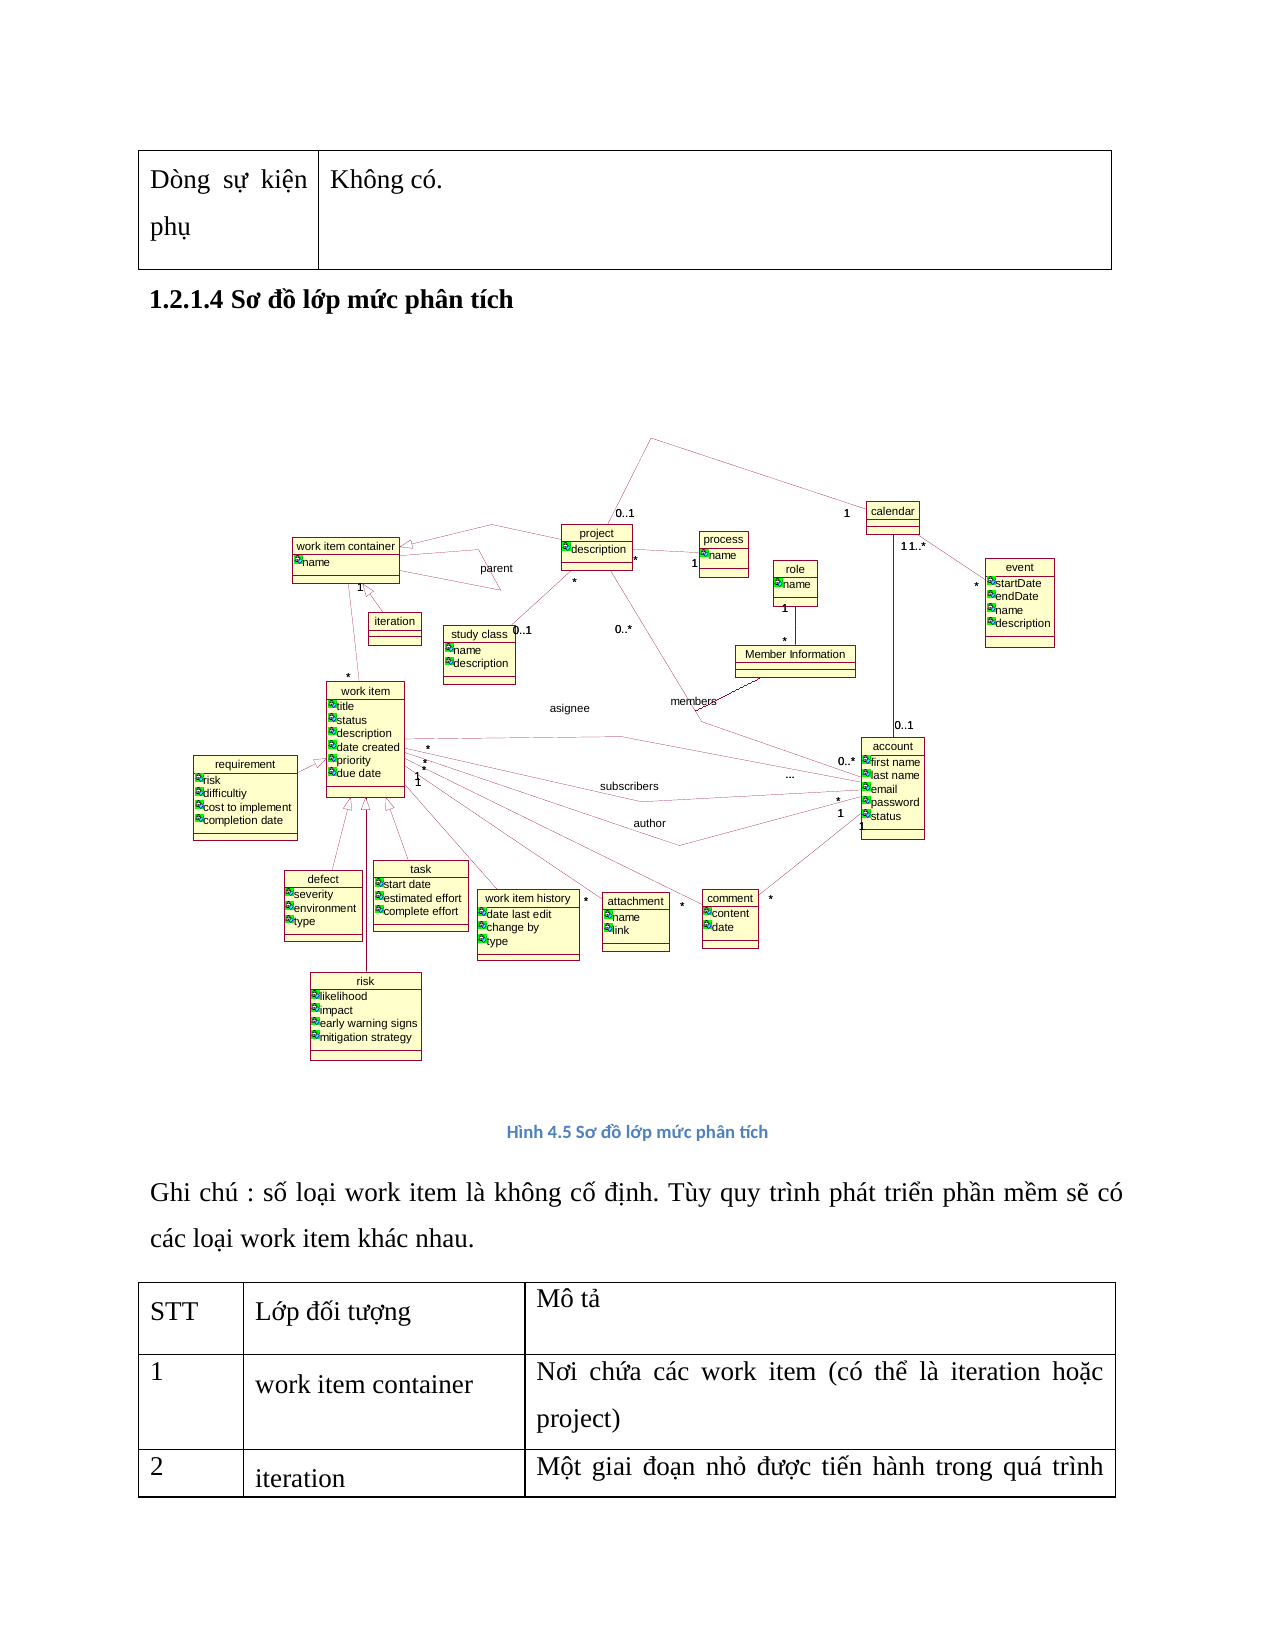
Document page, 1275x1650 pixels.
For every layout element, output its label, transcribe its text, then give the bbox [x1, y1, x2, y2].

subtitle Sơ đồ lớp mức phân tích [149, 283, 1125, 314]
table_header STT [139, 1283, 243, 1354]
table_cell work item container [244, 1355, 524, 1449]
table_cell 2 [139, 1450, 243, 1496]
table_cell Dòng sự kiện phụ [139, 151, 318, 269]
table_cell 1 [139, 1355, 243, 1449]
table_header Lớp đối tượng [244, 1283, 524, 1354]
table_cell Không có. [319, 151, 1111, 269]
table_cell Nơi chứa các work item (có thể là iteration hoặc project) [526, 1355, 1115, 1449]
text Hình 4.5 Sơ đồ lớp mức phân tích [150, 1121, 1125, 1143]
text Ghi chú : số loại work item là không cố định. Tùy quy trình phát triển phần mềm sẽ có các loại work item khác nhau. [150, 1176, 1125, 1253]
table_cell iteration [244, 1450, 524, 1496]
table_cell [526, 1450, 1115, 1496]
table_header Mô tả [526, 1283, 1115, 1354]
